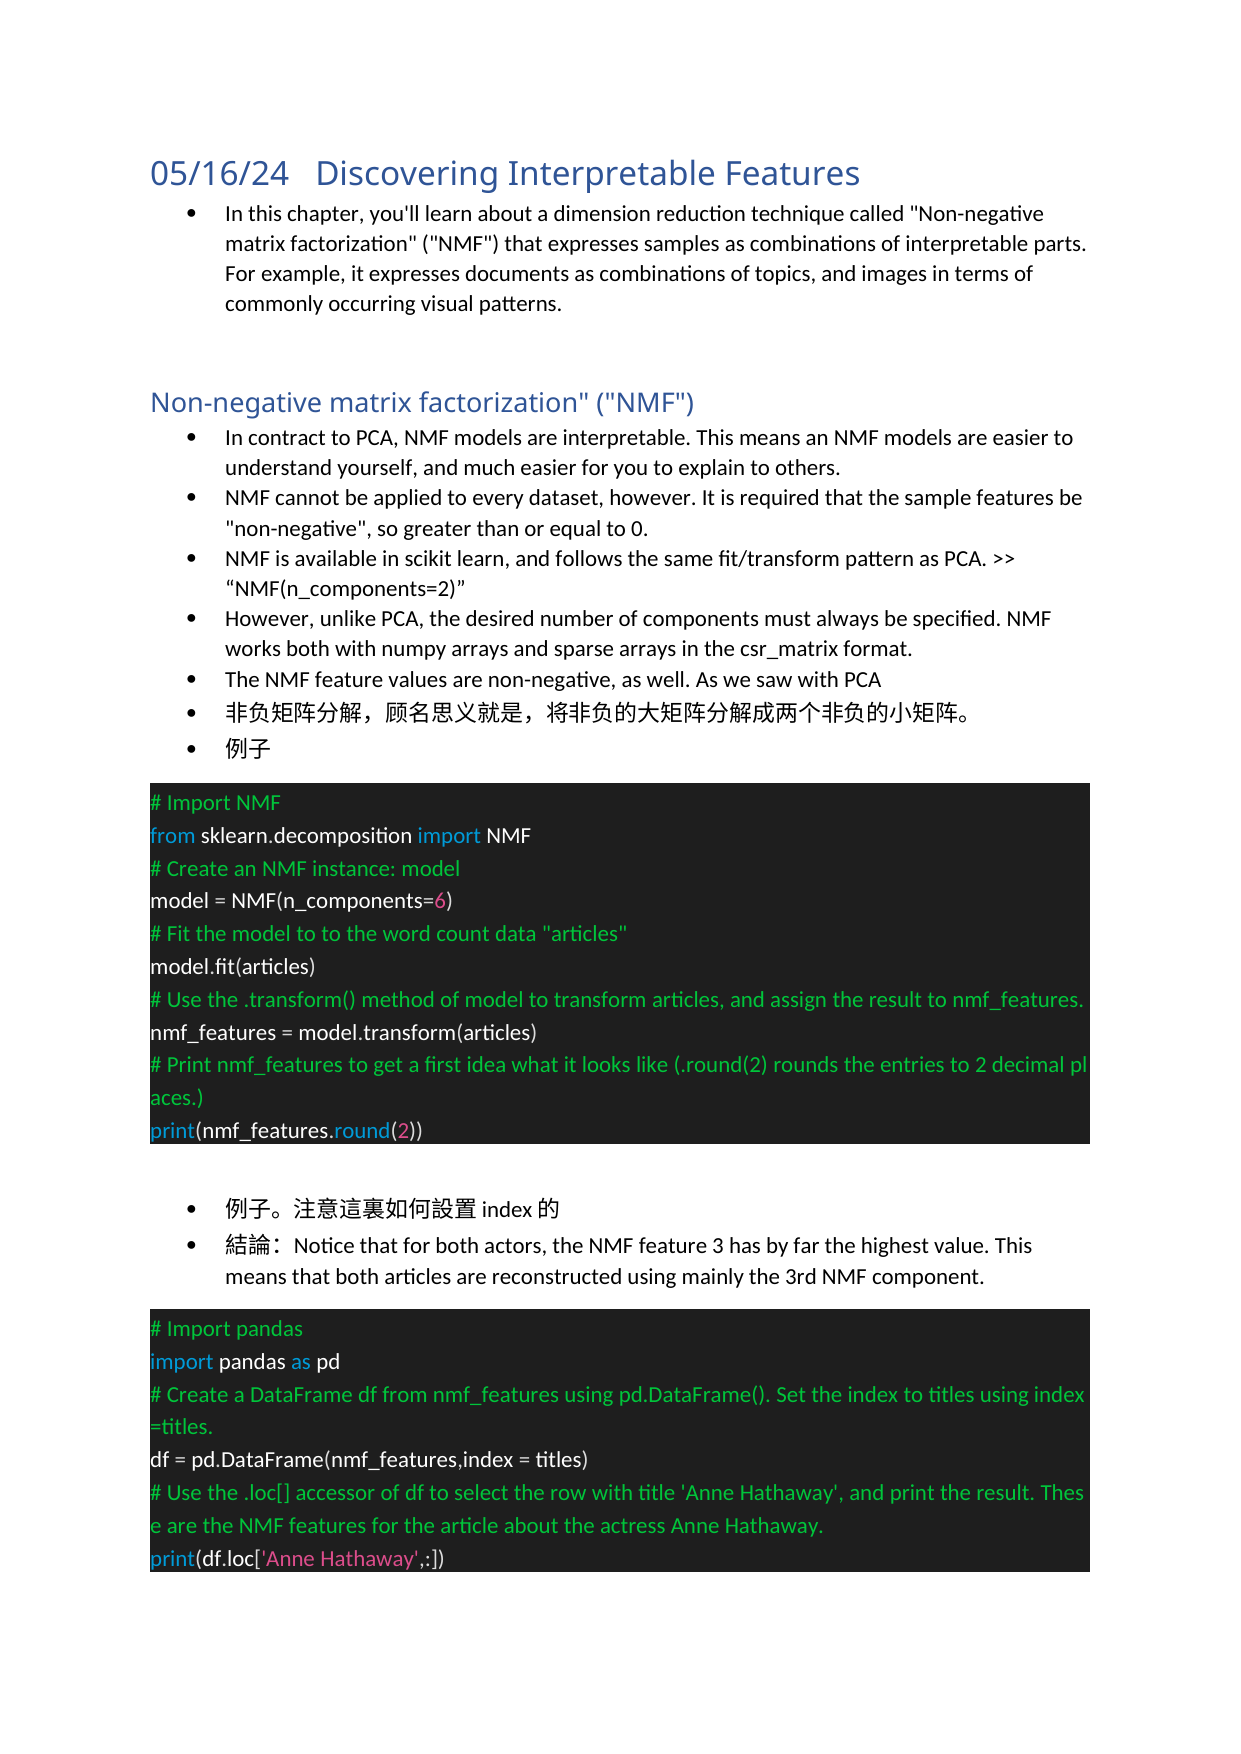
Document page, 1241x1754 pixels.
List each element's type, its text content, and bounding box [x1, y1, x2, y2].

text nmf_features = model.transform(articles) [150, 1013, 1090, 1046]
text # Import NMF [150, 783, 1090, 816]
list NMF is available in scikit learn, and follows the same fit/transform pattern as PCA. >> “NMF(n_components=2)” [187, 544, 1090, 602]
list 例子 [187, 731, 1090, 764]
text # Create a DataFrame df from nmf_features using pd.DataFrame(). Set the index to titles using index=titles. [150, 1375, 1090, 1441]
list In contract to PCA, NMF models are interpretable. This means an NMF models are easier to understand yourself, and much easier for you to explain to others. [187, 423, 1090, 481]
list However, unlike PCA, the desired number of components must always be specified. NMF works both with numpy arrays and sparse arrays in the csr_matrix format. [187, 604, 1090, 663]
subtitle Non-negative matrix factorization" ("NMF") [150, 383, 1090, 420]
list 非负矩阵分解，顾名思义就是，将非负的大矩阵分解成两个非负的小矩阵。 [187, 695, 1090, 728]
text model = NMF(n_components=6) [150, 882, 1090, 914]
text import pandas as pd [150, 1342, 1090, 1375]
text # Print nmf_features to get a first idea what it looks like (.round(2) rounds the entries to 2 decimal places.) [150, 1046, 1090, 1111]
text print(df.loc['Anne Hathaway',:]) [150, 1539, 1090, 1572]
text # Use the .loc[] accessor of df to select the row with title 'Anne Hathaway', and print the result. These are the NMF features for the article about the actress Anne Hathaway. [150, 1473, 1090, 1539]
list 結論：Notice that for both actors, the NMF feature 3 has by far the highest value. This means that both articles are reconstructed using mainly the 3rd NMF component. [187, 1227, 1090, 1290]
list 例子。注意這裏如何設置index的 [187, 1191, 1090, 1224]
text print(nmf_features.round(2)) [150, 1111, 1090, 1144]
list NMF cannot be applied to every dataset, however. It is required that the sample features be "non-negative", so greater than or equal to 0. [187, 483, 1090, 542]
list The NMF feature values are non-negative, as well. As we saw with PCA [187, 665, 1090, 693]
subtitle 05/16/24 Discovering Interpretable Features [150, 150, 1090, 195]
text # Import pandas [150, 1309, 1090, 1342]
list In this chapter, you'll learn about a dimension reduction technique called "Non-negative matrix factorization" ("NMF") that expresses samples as combinations of interpretable parts. For example, it expresses documents as combinations of topics, and images in terms of commonly occurring visual patterns. [187, 199, 1090, 318]
text from sklearn.decomposition import NMF [150, 816, 1090, 849]
text model.fit(articles) [150, 947, 1090, 980]
text df = pd.DataFrame(nmf_features,index = titles) [150, 1441, 1090, 1473]
text # Create an NMF instance: model [150, 849, 1090, 882]
text # Use the .transform() method of model to transform articles, and assign the result to nmf_features. [150, 980, 1090, 1013]
text # Fit the model to to the word count data "articles" [150, 914, 1090, 947]
